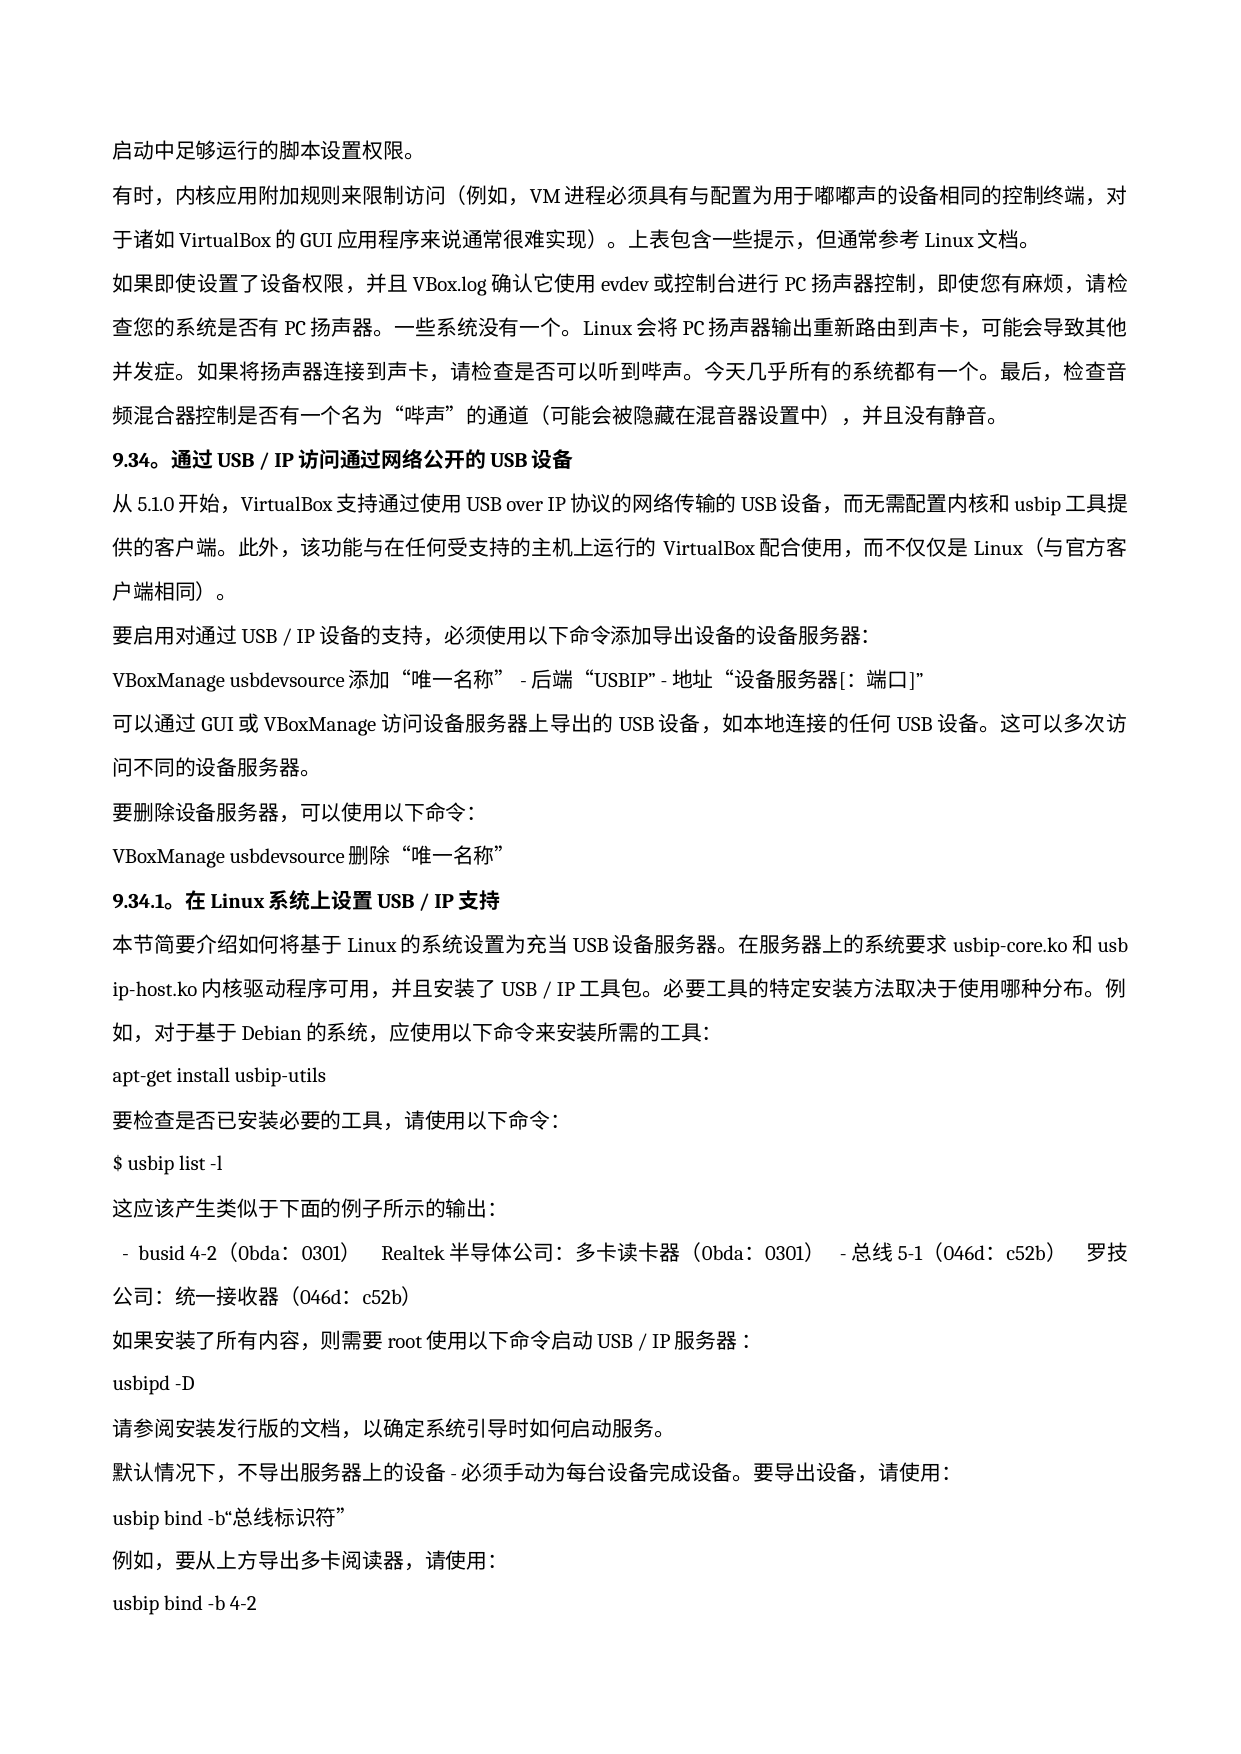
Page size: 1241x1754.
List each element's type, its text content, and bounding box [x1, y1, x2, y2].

text 9.34。通过USB / IP访问通过网络公开的USB设备 [112, 436, 1128, 480]
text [112, 128, 1128, 172]
text VBoxManage usbdevsource删除“唯一名称” [112, 833, 1128, 877]
text 可以通过GUI或VBoxManage访问设备服务器上导出的USB设备，如本地连接的任何USB设备。这可以多次访问不同的设备服务器。 [112, 701, 1128, 789]
text 如果安装了所有内容，则需要root使用以下命令启动USB / IP服务器 ： [112, 1318, 1128, 1362]
text usbipd -D [112, 1362, 1128, 1406]
text VBoxManage usbdevsource添加“唯一名称” - 后端“USBIP” - 地址“设备服务器[：端口]” [112, 657, 1128, 701]
text $ usbip list -l [112, 1141, 1128, 1185]
text 请参阅安装发行版的文档，以确定系统引导时如何启动服务。 [112, 1406, 1128, 1450]
text usbip bind -b“总线标识符” [112, 1494, 1128, 1538]
text usbip bind -b 4-2 [112, 1582, 1128, 1626]
text 例如，要从上方导出多卡阅读器，请使用： [112, 1538, 1128, 1582]
text 要删除设备服务器，可以使用以下命令： [112, 789, 1128, 833]
text 要检查是否已安装必要的工具，请使用以下命令： [112, 1097, 1128, 1141]
text apt-get install usbip-utils [112, 1053, 1128, 1097]
text 默认情况下，不导出服务器上的设备 - 必须手动为每台设备完成设备。要导出设备，请使用： [112, 1450, 1128, 1494]
text 要启用对通过USB / IP设备的支持，必须使用以下命令添加导出设备的设备服务器： [112, 613, 1128, 657]
text 9.34.1。在Linux系统上设置USB / IP支持 [112, 877, 1128, 921]
text 如果即使设置了设备权限，并且VBox.log确认它使用evdev或控制台进行PC扬声器控制，即使您有麻烦，请检查您的系统是否有PC扬声器。一些系统没有一个。Linux会将PC扬声器输出重新路由到声卡，可能会导致其他并发症。如果将扬声器连接到声卡，请检查是否可以听到哔声。今天几乎所有的系统都有一个。最后，检查音频混合器控制是否有一个名为“哔声”的通道（可能会被隐藏在混音器设置中），并且没有静音。 [112, 260, 1128, 436]
text 本节简要介绍如何将基于Linux的系统设置为充当USB设备服务器。在服务器上的系统要求 usbip-core.ko和 usbip-host.ko内核驱动程序可用，并且安装了USB / IP工具包。必要工具的特定安装方法取决于使用哪种分布。例如，对于基于Debian的系统，应使用以下命令来安装所需的工具： [112, 921, 1128, 1053]
text 有时，内核应用附加规则来限制访问（例如，VM进程必须具有与配置为用于嘟嘟声的设备相同的控制终端，对于诸如VirtualBox的GUI应用程序来说通常很难实现）。上表包含一些提示，但通常参考Linux文档。 [112, 172, 1128, 260]
text - busid 4-2（0bda：0301） Realtek半导体公司：多卡读卡器（0bda：0301） - 总线5-1（046d：c52b） 罗技公司：统一接收器（046d：c52b） [112, 1229, 1128, 1318]
text 从5.1.0开始，VirtualBox支持通过使用USB over IP协议的网络传输的USB设备，而无需配置内核和usbip工具提供的客户端。此外，该功能与在任何受支持的主机上运行的VirtualBox配合使用，而不仅仅是Linux（与官方客户端相同）。 [112, 480, 1128, 613]
text 这应该产生类似于下面的例子所示的输出： [112, 1185, 1128, 1229]
